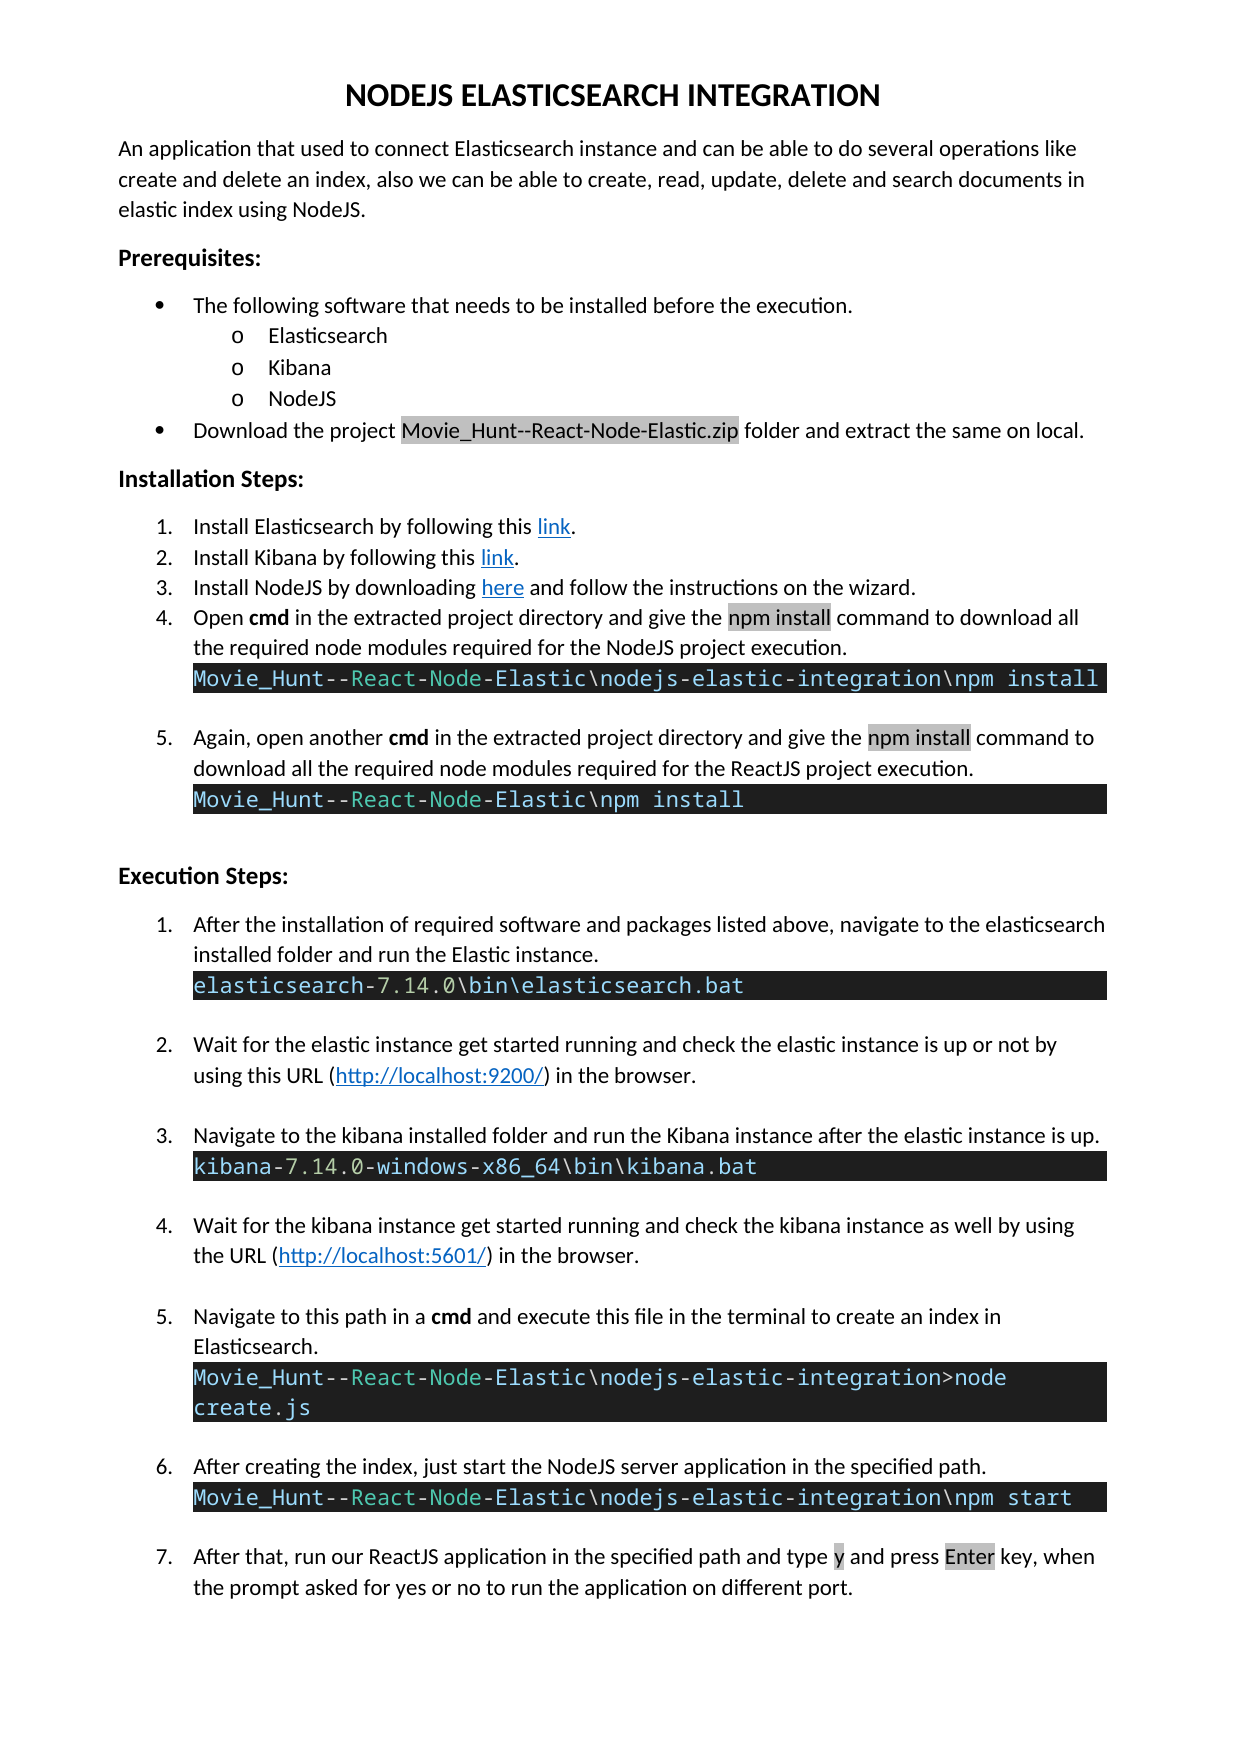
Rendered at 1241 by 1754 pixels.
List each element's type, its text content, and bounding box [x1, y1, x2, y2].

list Movie_Hunt--React-Node-Elastic\npm install [193, 784, 1107, 814]
list The following software that needs to be installed before the execution. [156, 291, 1107, 319]
list After that, run our ReactJS application in the specified path and type y and press Enter key, when the prompt asked for yes or no to run the application on different port. [156, 1542, 1107, 1601]
list Open cmd in the extracted project directory and give the npm install command to download all the required node modules required for the NodeJS project execution. [156, 603, 1107, 661]
list Install Kibana by following this link. [156, 543, 1107, 571]
text Execution Steps: [118, 861, 1107, 891]
list Kibana [231, 353, 1107, 382]
text An application that used to connect Elasticsearch instance and can be able to do several operations like create and delete an index, also we can be able to create, read, update, delete and search documents in elastic index using NodeJS. [118, 134, 1107, 223]
list After creating the index, just start the NodeJS server application in the specified path. [156, 1452, 1107, 1480]
list Elasticsearch [231, 322, 1107, 351]
list After the installation of required software and packages listed above, navigate to the elasticsearch installed folder and run the Elastic instance. [156, 910, 1107, 968]
list kibana-7.14.0-windows-x86_64\bin\kibana.bat [193, 1151, 1107, 1181]
list Movie_Hunt--React-Node-Elastic\nodejs-elastic-integration\npm start [193, 1482, 1107, 1512]
list Install Elasticsearch by following this link. [156, 512, 1107, 540]
list Movie_Hunt--React-Node-Elastic\nodejs-elastic-integration\npm install [193, 663, 1107, 693]
text Prerequisites: [118, 242, 1107, 272]
list Download the project Movie_Hunt--React-Node-Elastic.zip folder and extract the same on local. [156, 416, 401, 444]
list Again, open another cmd in the extracted project directory and give the npm install command to download all the required node modules required for the ReactJS project execution. [156, 723, 1107, 782]
list Install NodeJS by downloading here and follow the instructions on the wizard. [156, 573, 1107, 601]
list Download the project Movie_Hunt--React-Node-Elastic.zip folder and extract the same on local. [739, 416, 1107, 444]
list Wait for the elastic instance get started running and check the elastic instance is up or not by using this URL (http://localhost:9200/) in the browser. [156, 1031, 1107, 1089]
list Navigate to the kibana installed folder and run the Kibana instance after the elastic instance is up. [156, 1121, 1107, 1149]
list Movie_Hunt--React-Node-Elastic\nodejs-elastic-integration>node create.js [193, 1362, 1107, 1422]
list Navigate to this path in a cmd and execute this file in the terminal to create an index in Elasticsearch. [156, 1302, 1107, 1360]
list NodeJS [231, 384, 1107, 414]
list Wait for the kibana instance get started running and check the kibana instance as well by using the URL (http://localhost:5601/) in the browser. [156, 1211, 1107, 1269]
text Installation Steps: [118, 463, 1107, 493]
list elasticsearch-7.14.0\bin\elasticsearch.bat [193, 971, 1107, 1000]
text NODEJS ELASTICSEARCH INTEGRATION [118, 74, 1107, 114]
